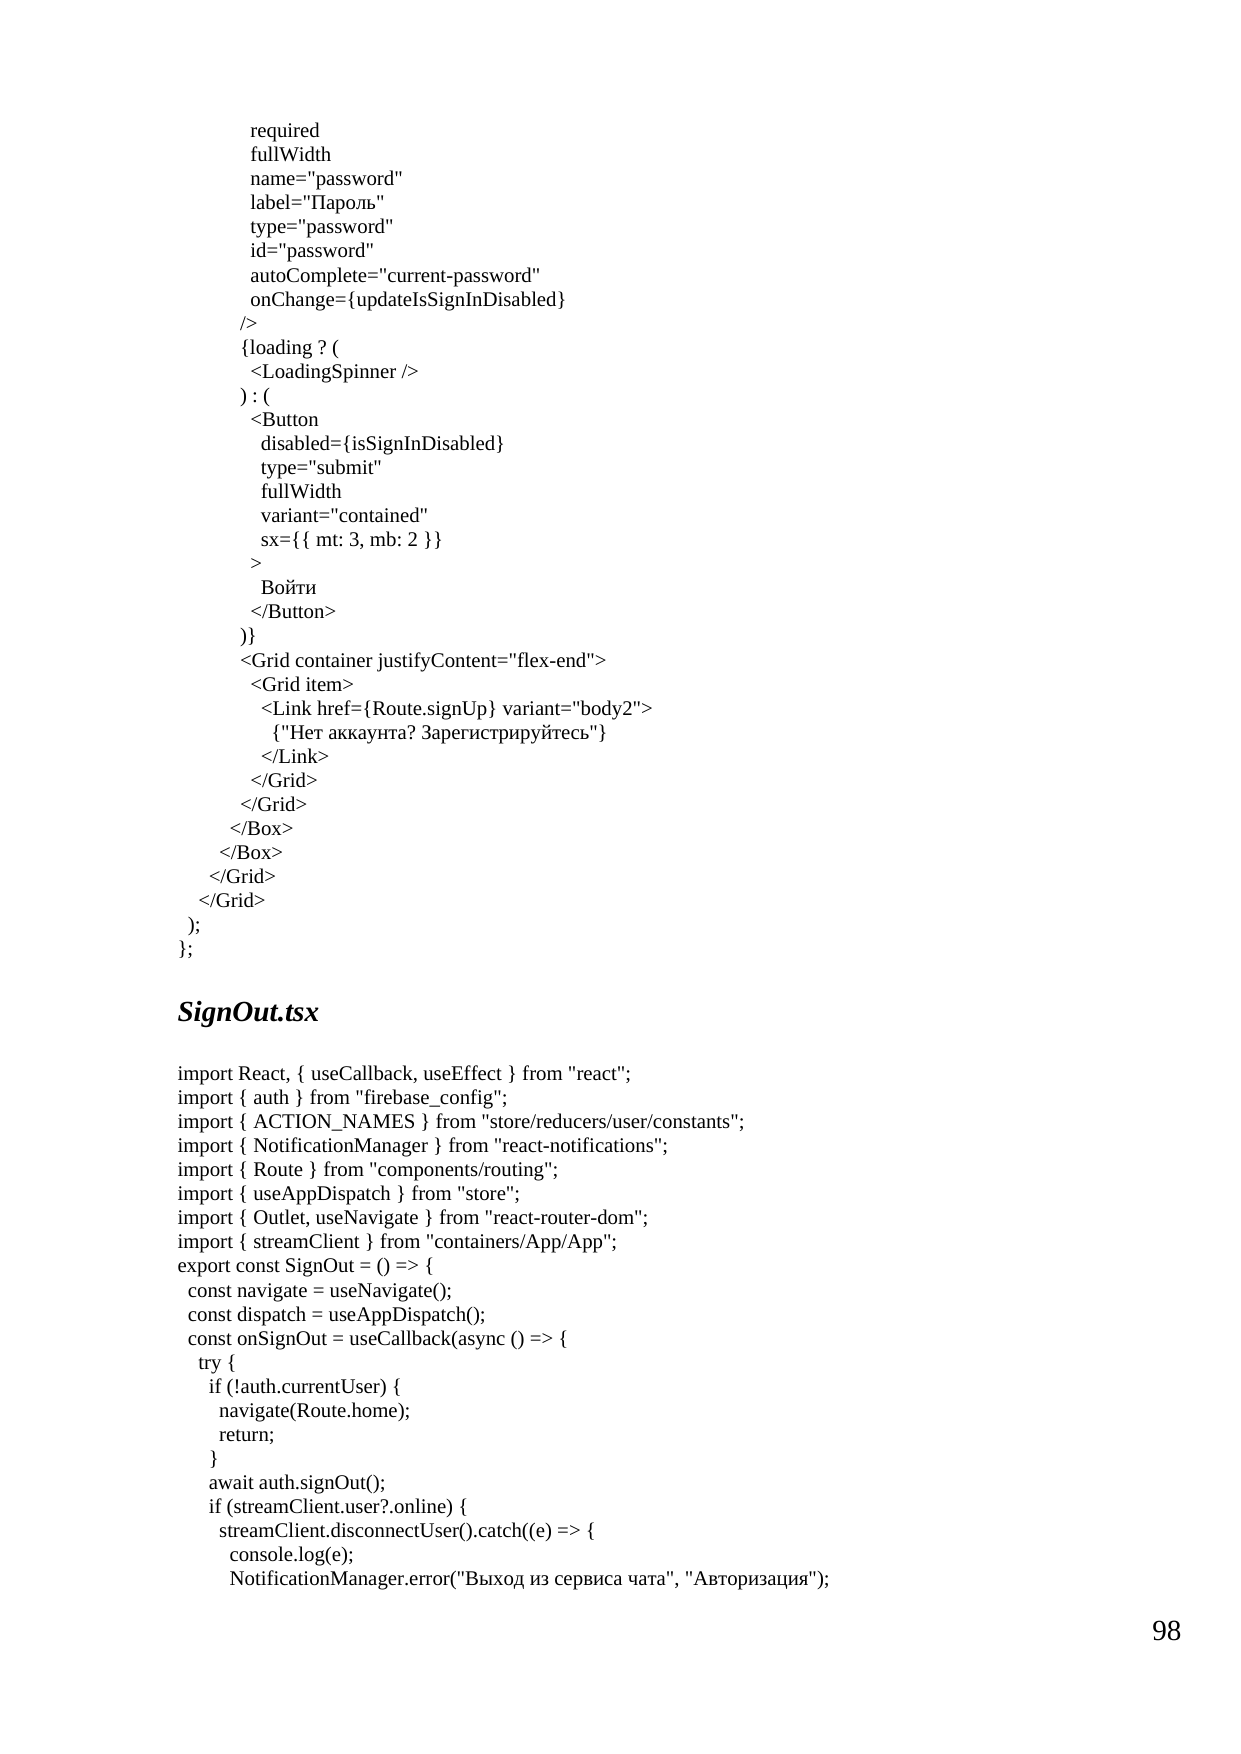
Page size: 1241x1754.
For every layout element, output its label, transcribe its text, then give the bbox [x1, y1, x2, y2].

text </Link> [177, 744, 1181, 768]
text import { ACTION_NAMES } from "store/reducers/user/constants"; [177, 1109, 1181, 1133]
text export const SignOut = () => { [177, 1253, 1181, 1277]
text await auth.signOut(); [177, 1470, 1181, 1494]
text </Button> [177, 599, 1181, 623]
text </Grid> [177, 864, 1181, 888]
text <Grid container justifyContent="flex-end"> [177, 647, 1181, 672]
text NotificationManager.error("Выход из сервиса чата", "Авторизация"); [177, 1566, 1181, 1590]
text } [177, 1446, 1181, 1470]
text const dispatch = useAppDispatch(); [177, 1302, 1181, 1326]
text </Box> [177, 840, 1181, 864]
text navigate(Route.home); [177, 1398, 1181, 1422]
text const onSignOut = useCallback(async () => { [177, 1326, 1181, 1350]
text </Box> [177, 816, 1181, 840]
text console.log(e); [177, 1542, 1181, 1566]
text name="password" [177, 166, 1181, 190]
text SignOut.tsx [177, 994, 1181, 1027]
text ); [177, 912, 1181, 936]
text sx={{ mt: 3, mb: 2 }} [177, 527, 1181, 551]
text import { auth } from "firebase_config"; [177, 1085, 1181, 1109]
text autoComplete="current-password" [177, 262, 1181, 287]
text ) : ( [177, 383, 1181, 407]
text import React, { useCallback, useEffect } from "react"; [177, 1061, 1181, 1085]
text </Grid> [177, 792, 1181, 816]
text import { NotificationManager } from "react-notifications"; [177, 1133, 1181, 1157]
text import { useAppDispatch } from "store"; [177, 1181, 1181, 1205]
text import { Outlet, useNavigate } from "react-router-dom"; [177, 1205, 1181, 1229]
text </Grid> [177, 888, 1181, 912]
text onChange={updateIsSignInDisabled} [177, 287, 1181, 311]
text <Grid item> [177, 672, 1181, 696]
text return; [177, 1422, 1181, 1446]
text type="submit" [177, 455, 1181, 479]
text type="password" [177, 214, 1181, 238]
text > [177, 551, 1181, 575]
text import { Route } from "components/routing"; [177, 1157, 1181, 1181]
text try { [177, 1350, 1181, 1374]
text Войти [177, 575, 1181, 599]
text variant="contained" [177, 503, 1181, 527]
text fullWidth [177, 142, 1181, 166]
text label="Пароль" [177, 190, 1181, 214]
text </Grid> [177, 768, 1181, 792]
text id="password" [177, 238, 1181, 262]
text streamClient.disconnectUser().catch((e) => { [177, 1518, 1181, 1542]
text if (!auth.currentUser) { [177, 1374, 1181, 1398]
text fullWidth [177, 479, 1181, 503]
text if (streamClient.user?.online) { [177, 1494, 1181, 1518]
text const navigate = useNavigate(); [177, 1277, 1181, 1302]
text import { streamClient } from "containers/App/App"; [177, 1229, 1181, 1253]
text <Button [177, 407, 1181, 431]
text <LoadingSpinner /> [177, 359, 1181, 383]
text required [177, 118, 1181, 142]
text {"Нет аккаунта? Зарегистрируйтесь"} [177, 720, 1181, 744]
text }; [177, 936, 1181, 960]
text disabled={isSignInDisabled} [177, 431, 1181, 455]
text {loading ? ( [177, 335, 1181, 359]
text <Link href={Route.signUp} variant="body2"> [177, 696, 1181, 720]
text /> [177, 311, 1181, 335]
text )} [177, 623, 1181, 647]
